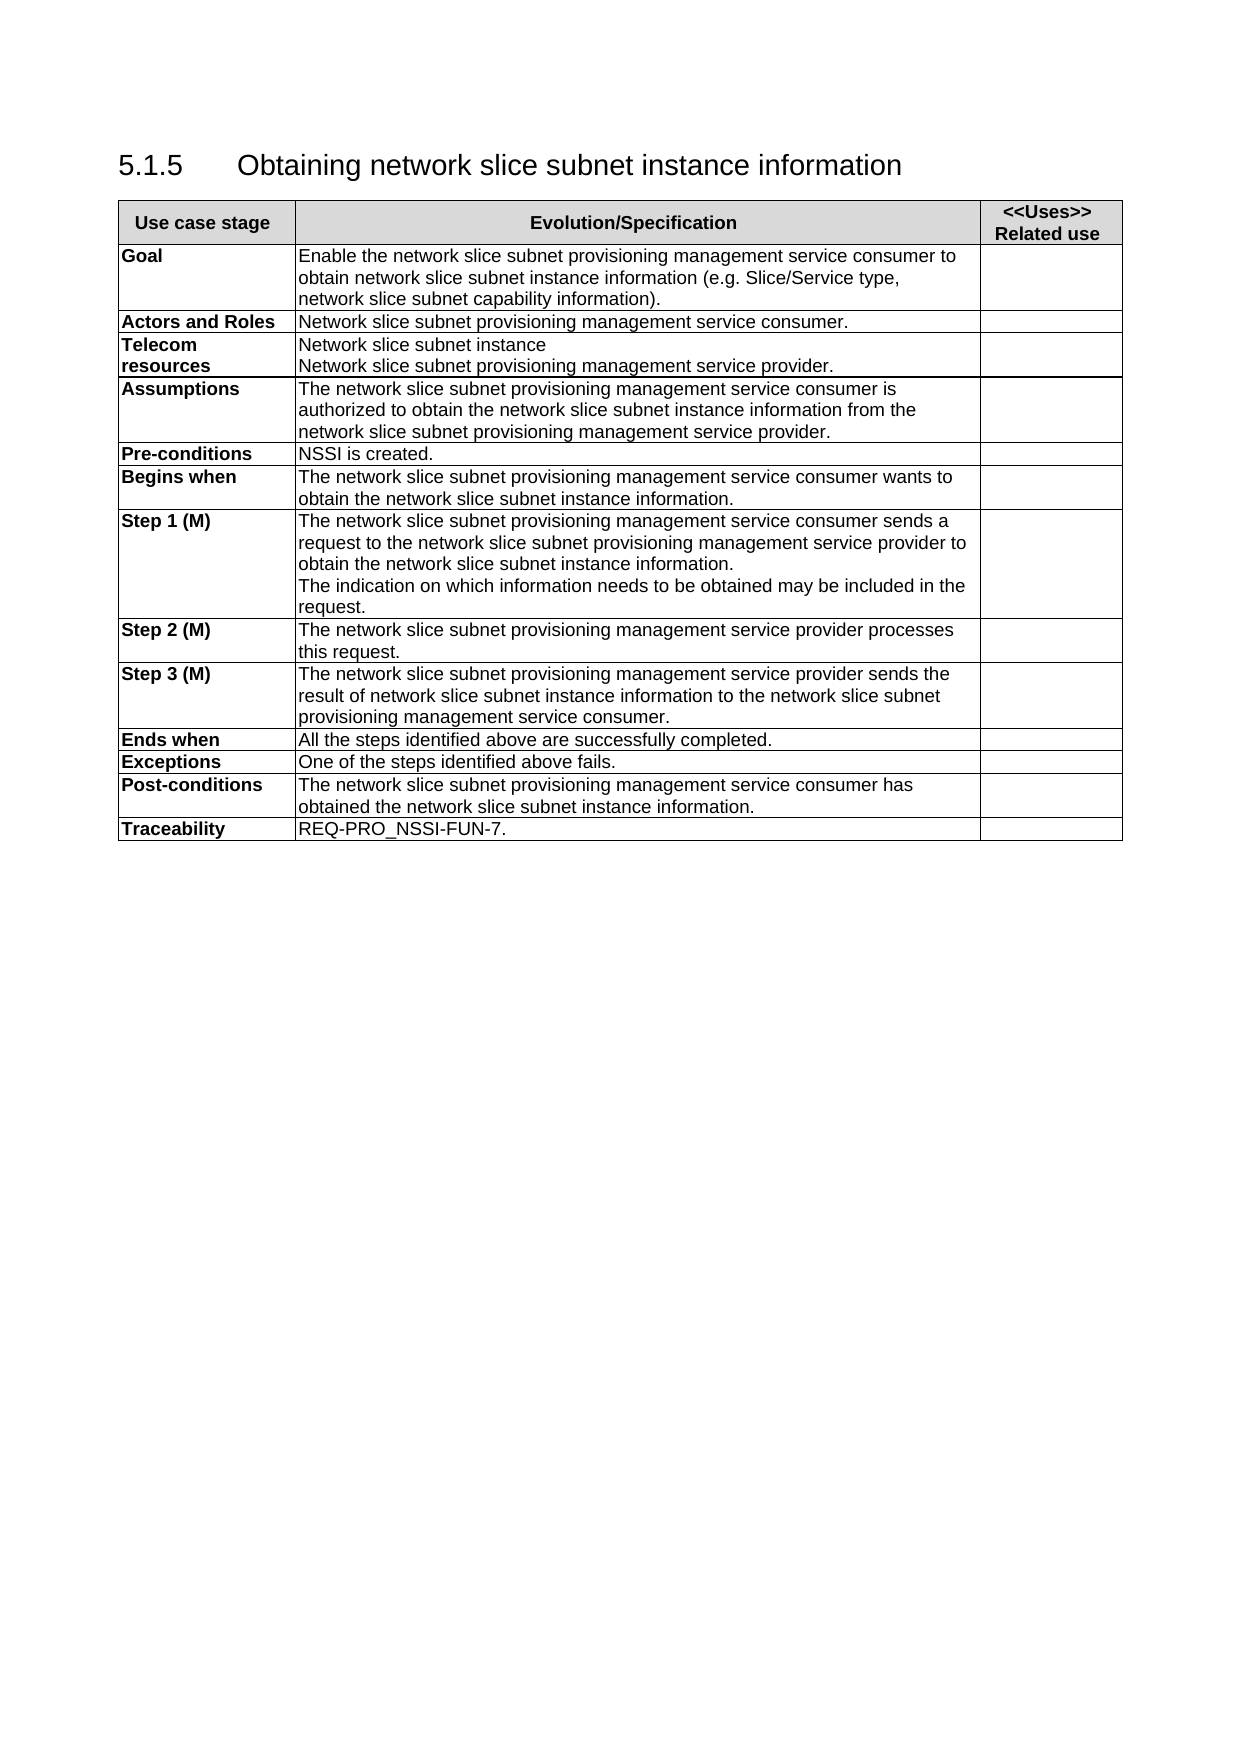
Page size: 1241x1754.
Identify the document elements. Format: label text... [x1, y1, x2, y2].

table_cell The network slice subnet provisioning management service consumer sends a request to the network slice subnet provisioning management service provider to obtain the network slice subnet instance information. The indication on which information needs to be obtained may be included in the request. [296, 510, 980, 618]
table_cell Post-conditions [119, 774, 295, 817]
table_cell Goal [119, 245, 295, 310]
table_cell [981, 333, 1122, 376]
table_cell [981, 378, 1122, 442]
table_cell [981, 663, 1122, 728]
table_cell Begins when [119, 466, 295, 509]
table_cell REQ-PRO_NSSI-FUN-7. [296, 818, 980, 840]
table_cell [981, 443, 1122, 465]
table_cell Network slice subnet instance Network slice subnet provisioning management service provider. [296, 333, 980, 376]
table_header <<Uses>> Related use [981, 201, 1122, 244]
table_cell Pre-conditions [119, 443, 295, 465]
table_cell Enable the network slice subnet provisioning management service consumer to obtain network slice subnet instance information (e.g. Slice/Service type, network slice subnet capability information). [296, 245, 980, 310]
table_cell Telecom resources [119, 333, 295, 376]
table_cell Step 2 (M) [119, 619, 295, 662]
table_cell [981, 818, 1122, 840]
table_cell [981, 729, 1122, 750]
table_cell Assumptions [119, 378, 295, 442]
table_cell [981, 510, 1122, 618]
subtitle 5.1.5 Obtaining network slice subnet instance information [118, 147, 1122, 181]
table_cell The network slice subnet provisioning management service consumer wants to obtain the network slice subnet instance information. [296, 466, 980, 509]
table_cell Exceptions [119, 751, 295, 773]
table_cell Actors and Roles [119, 311, 295, 332]
table_cell Network slice subnet provisioning management service consumer. [296, 311, 980, 332]
table_cell Step 1 (M) [119, 510, 295, 618]
table_cell [981, 751, 1122, 773]
table_cell The network slice subnet provisioning management service consumer is authorized to obtain the network slice subnet instance information from the network slice subnet provisioning management service provider. [296, 378, 980, 442]
table_cell NSSI is created. [296, 443, 980, 465]
table_cell Step 3 (M) [119, 663, 295, 728]
table_cell [981, 311, 1122, 332]
table_cell [981, 774, 1122, 817]
table_cell One of the steps identified above fails. [296, 751, 980, 773]
table_header Use case stage [119, 201, 295, 244]
table_header Evolution/Specification [296, 201, 980, 244]
table_cell Ends when [119, 729, 295, 750]
table_cell The network slice subnet provisioning management service provider processes this request. [296, 619, 980, 662]
table_cell All the steps identified above are successfully completed. [296, 729, 980, 750]
table_cell [981, 619, 1122, 662]
table_cell Traceability [119, 818, 295, 840]
table_cell The network slice subnet provisioning management service consumer has obtained the network slice subnet instance information. [296, 774, 980, 817]
table_cell [981, 245, 1122, 310]
table_cell [981, 466, 1122, 509]
table_cell The network slice subnet provisioning management service provider sends the result of network slice subnet instance information to the network slice subnet provisioning management service consumer. [296, 663, 980, 728]
